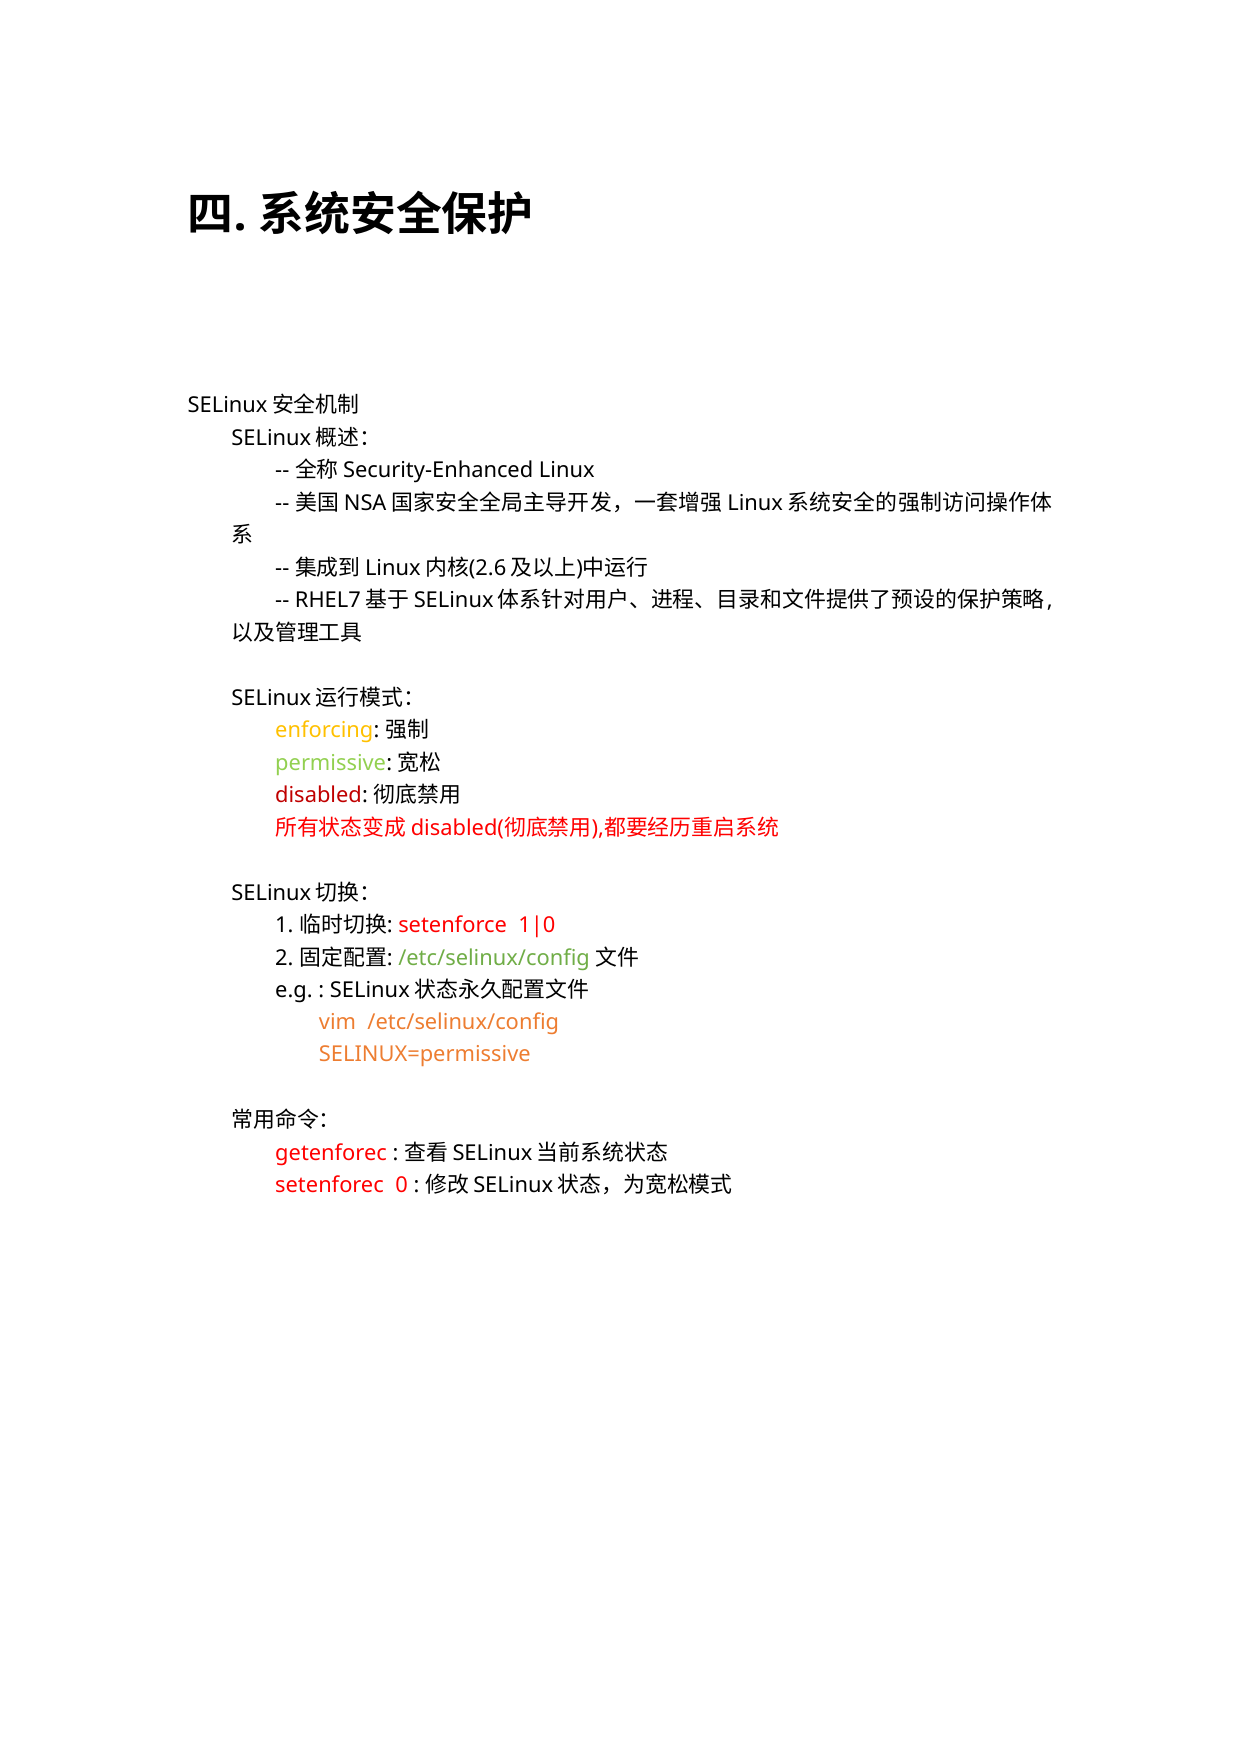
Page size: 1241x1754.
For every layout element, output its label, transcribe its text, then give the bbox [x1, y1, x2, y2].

text setenforec 0 : 修改SELinux状态，为宽松模式 [231, 1167, 1053, 1199]
text -- 全称Security-Enhanced Linux [231, 452, 1053, 484]
text -- RHEL7基于SELinux体系针对用户、进程、目录和文件提供了预设的保护策略,以及管理工具 [231, 582, 1053, 647]
text SELinux切换： [187, 874, 1053, 907]
text SELINUX=permissive [275, 1037, 1053, 1069]
text 常用命令： [187, 1102, 1053, 1134]
text 2. 固定配置: /etc/selinux/config 文件 [231, 939, 1053, 972]
text SELinux运行模式： [187, 679, 1053, 712]
text getenforec : 查看SELinux当前系统状态 [231, 1134, 1053, 1167]
text permissive: 宽松 [231, 744, 1053, 777]
text SELinux安全机制 [187, 387, 1053, 419]
text SELinux概述： [187, 419, 1053, 452]
text disabled: 彻底禁用 [231, 777, 1053, 809]
text -- 集成到Linux内核(2.6及以上)中运行 [231, 549, 1053, 582]
text 所有状态变成disabled(彻底禁用),都要经历重启系统 [231, 809, 1053, 842]
subtitle 四. 系统安全保护 [187, 162, 1053, 259]
text 1. 临时切换: setenforce 1|0 [231, 907, 1053, 939]
text vim /etc/selinux/config [275, 1004, 1053, 1037]
text enforcing: 强制 [231, 712, 1053, 744]
text -- 美国NSA国家安全全局主导开发，一套增强Linux系统安全的强制访问操作体系 [231, 484, 1053, 549]
text e.g. : SELinux状态永久配置文件 [231, 972, 1053, 1004]
